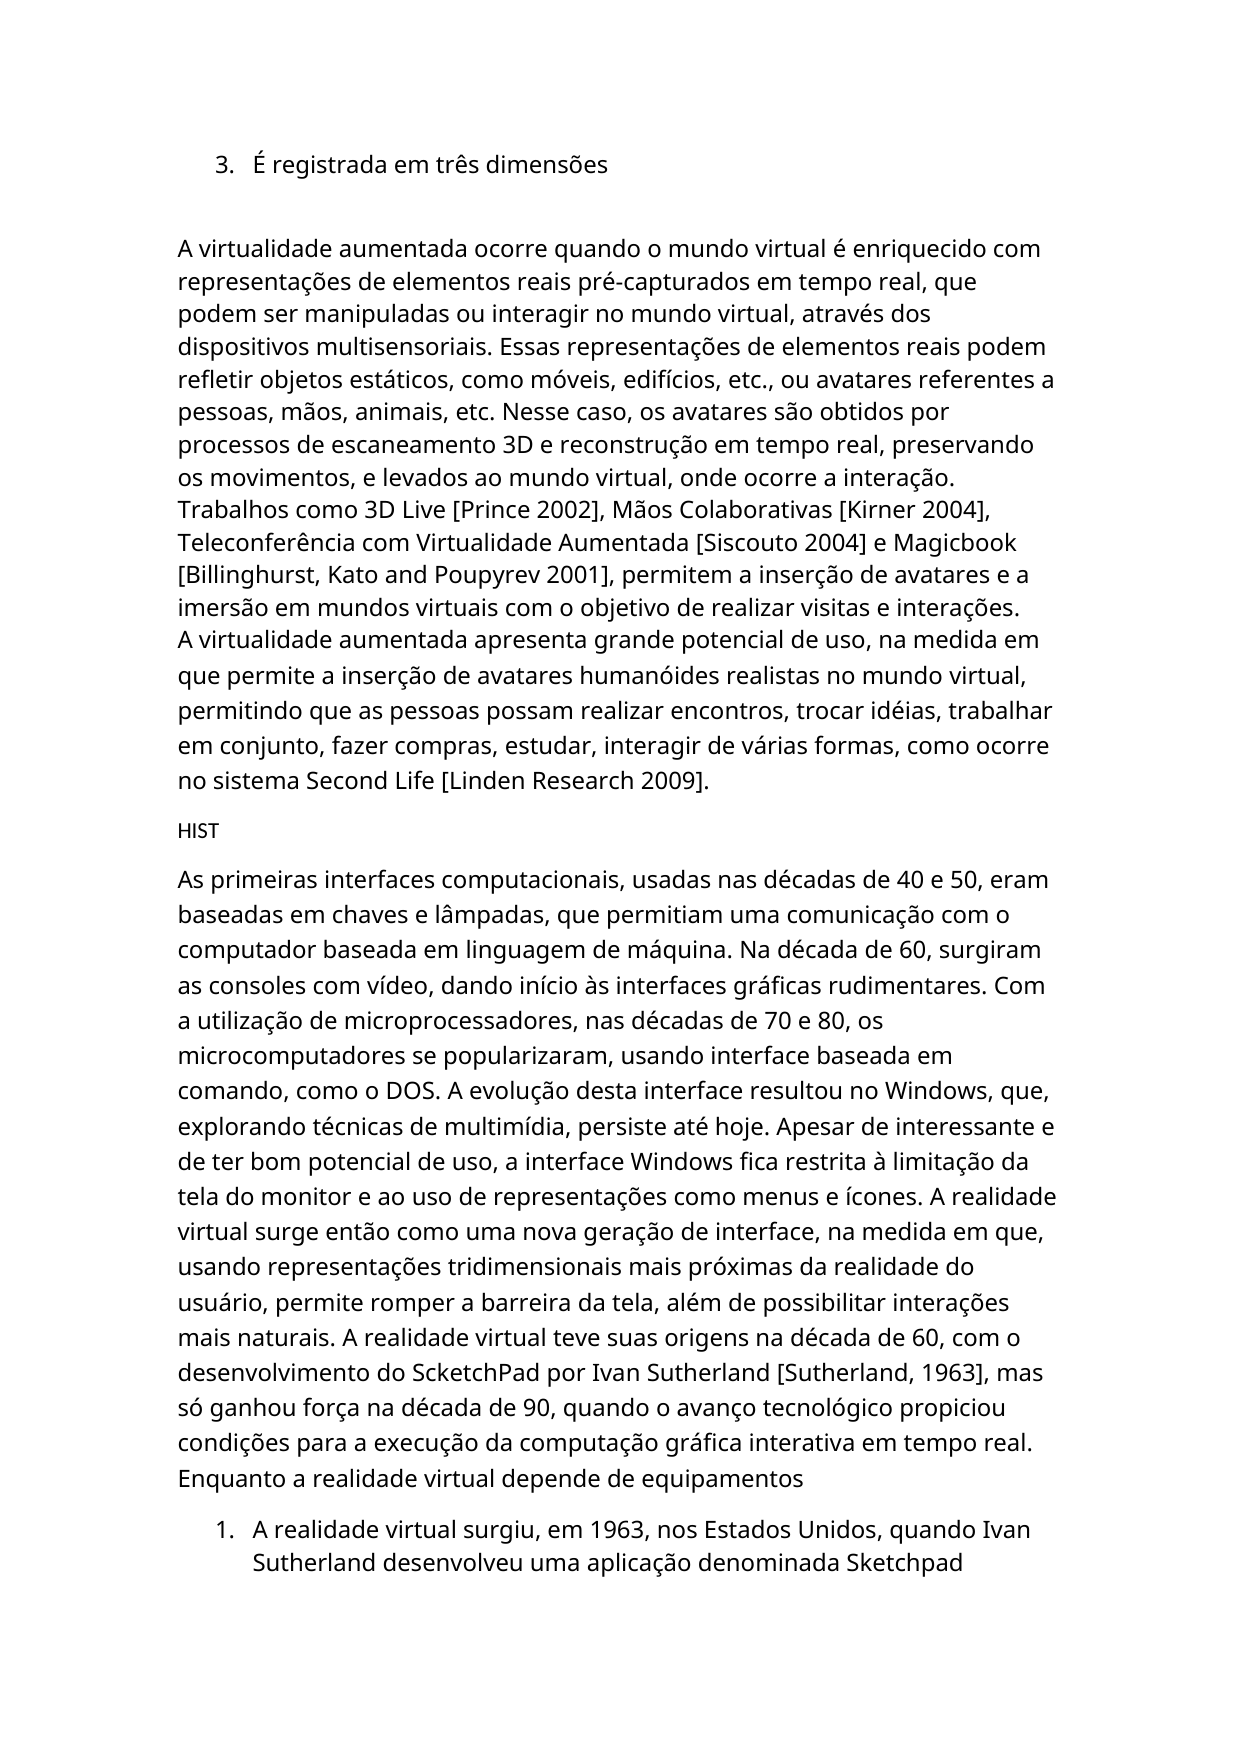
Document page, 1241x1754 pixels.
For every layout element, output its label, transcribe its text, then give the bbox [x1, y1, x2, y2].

text As primeiras interfaces computacionais, usadas nas décadas de 40 e 50, eram baseadas em chaves e lâmpadas, que permitiam uma comunicação com o computador baseada em linguagem de máquina. Na década de 60, surgiram as consoles com vídeo, dando início às interfaces gráficas rudimentares. Com a utilização de microprocessadores, nas décadas de 70 e 80, os microcomputadores se popularizaram, usando interface baseada em comando, como o DOS. A evolução desta interface resultou no Windows, que, explorando técnicas de multimídia, persiste até hoje. Apesar de interessante e de ter bom potencial de uso, a interface Windows fica restrita à limitação da tela do monitor e ao uso de representações como menus e ícones. A realidade virtual surge então como uma nova geração de interface, na medida em que, usando representações tridimensionais mais próximas da realidade do usuário, permite romper a barreira da tela, além de possibilitar interações mais naturais. A realidade virtual teve suas origens na década de 60, com o desenvolvimento do ScketchPad por Ivan Sutherland [Sutherland, 1963], mas só ganhou força na década de 90, quando o avanço tecnológico propiciou condições para a execução da computação gráfica interativa em tempo real. Enquanto a realidade virtual depende de equipamentos [177, 863, 1063, 1494]
text HIST [177, 816, 1063, 844]
list É registrada em três dimensões [215, 148, 1063, 180]
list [215, 1513, 1063, 1578]
text A virtualidade aumentada apresenta grande potencial de uso, na medida em que permite a inserção de avatares humanóides realistas no mundo virtual, permitindo que as pessoas possam realizar encontros, trocar idéias, trabalhar em conjunto, fazer compras, estudar, interagir de várias formas, como ocorre no sistema Second Life [Linden Research 2009]. [177, 623, 1063, 797]
text A virtualidade aumentada ocorre quando o mundo virtual é enriquecido com representações de elementos reais pré-capturados em tempo real, que podem ser manipuladas ou interagir no mundo virtual, através dos dispositivos multisensoriais. Essas representações de elementos reais podem refletir objetos estáticos, como móveis, edifícios, etc., ou avatares referentes a pessoas, mãos, animais, etc. Nesse caso, os avatares são obtidos por processos de escaneamento 3D e reconstrução em tempo real, preservando os movimentos, e levados ao mundo virtual, onde ocorre a interação. Trabalhos como 3D Live [Prince 2002], Mãos Colaborativas [Kirner 2004], Teleconferência com Virtualidade Aumentada [Siscouto 2004] e Magicbook [Billinghurst, Kato and Poupyrev 2001], permitem a inserção de avatares e a imersão em mundos virtuais com o objetivo de realizar visitas e interações. [177, 232, 1063, 623]
